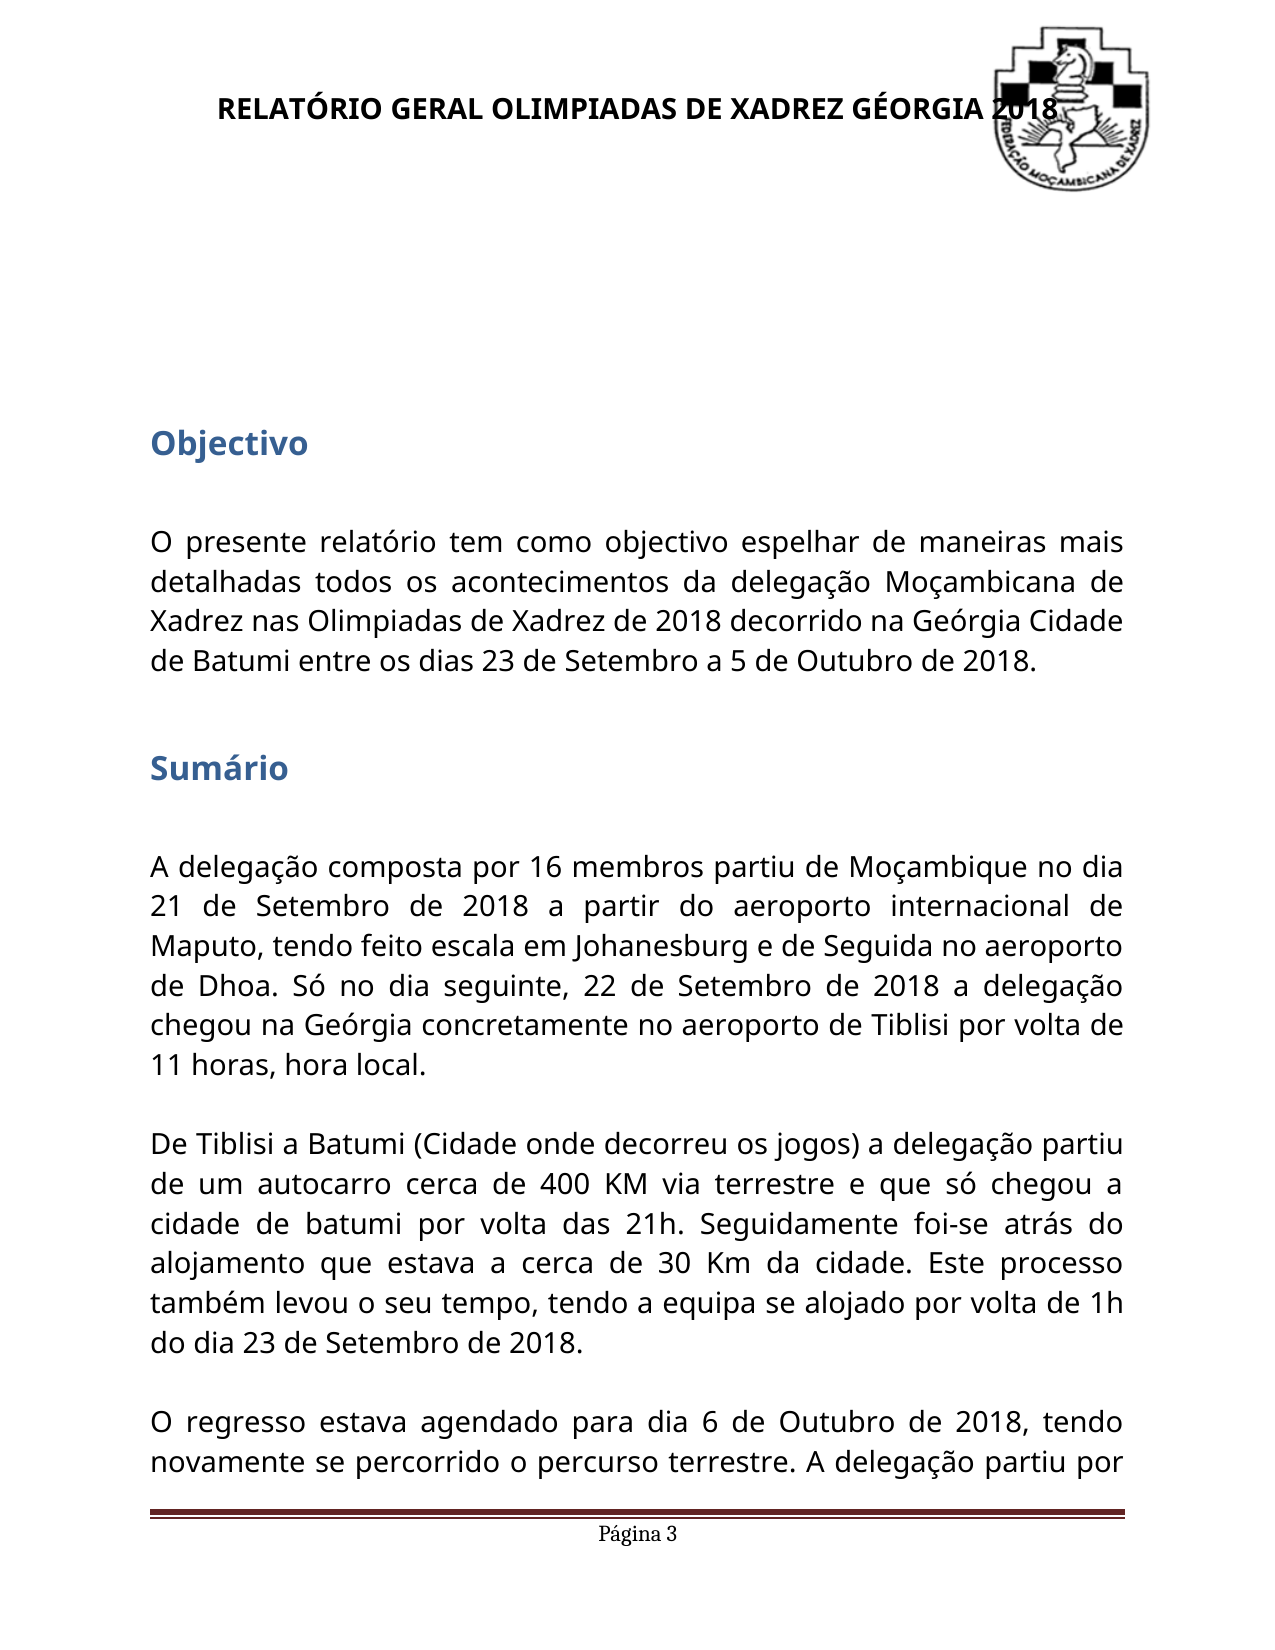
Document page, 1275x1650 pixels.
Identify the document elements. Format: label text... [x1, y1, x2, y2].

picture [989, 21, 1153, 197]
subtitle Sumário [150, 745, 1125, 790]
text O presente relatório tem como objectivo espelhar de maneiras mais detalhadas todos os acontecimentos da delegação Moçambicana de Xadrez nas Olimpiadas de Xadrez de 2018 decorrido na Geórgia Cidade de Batumi entre os dias 23 de Setembro a 5 de Outubro de 2018. [150, 521, 1125, 680]
text A delegação composta por 16 membros partiu de Moçambique no dia 21 de Setembro de 2018 a partir do aeroporto internacional de Maputo, tendo feito escala em Johanesburg e de Seguida no aeroporto de Dhoa. Só no dia seguinte, 22 de Setembro de 2018 a delegação chegou na Geórgia concretamente no aeroporto de Tiblisi por volta de 11 horas, hora local. [150, 846, 1125, 1084]
text De Tiblisi a Batumi (Cidade onde decorreu os jogos) a delegação partiu de um autocarro cerca de 400 KM via terrestre e que só chegou a cidade de batumi por volta das 21h. Seguidamente foi-se atrás do alojamento que estava a cerca de 30 Km da cidade. Este processo também levou o seu tempo, tendo a equipa se alojado por volta de 1h do dia 23 de Setembro de 2018. [150, 1124, 1125, 1362]
subtitle Objectivo [150, 420, 1125, 466]
